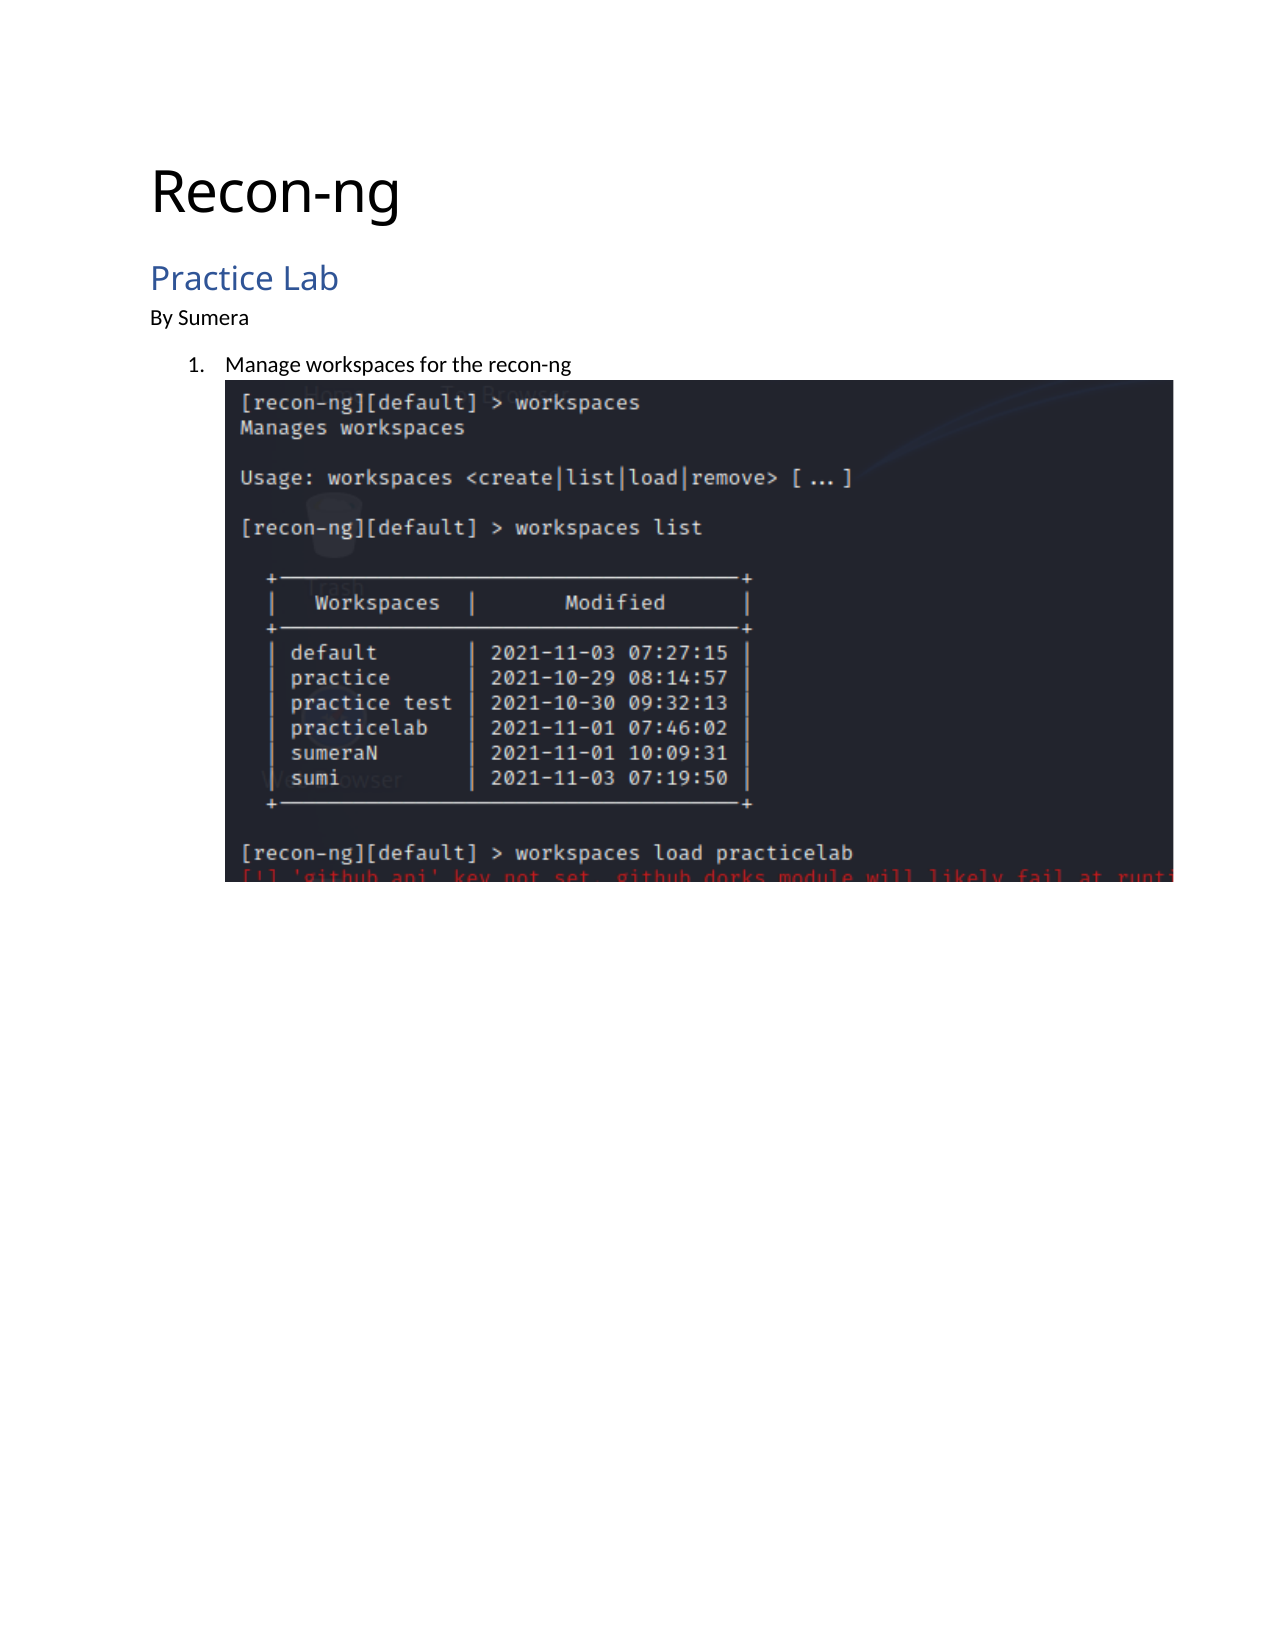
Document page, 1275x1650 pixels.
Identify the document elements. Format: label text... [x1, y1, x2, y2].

picture [225, 380, 1174, 882]
title Recon-ng [150, 150, 1125, 229]
text By Sumera [150, 303, 1125, 331]
subtitle Practice Lab [150, 254, 1125, 300]
